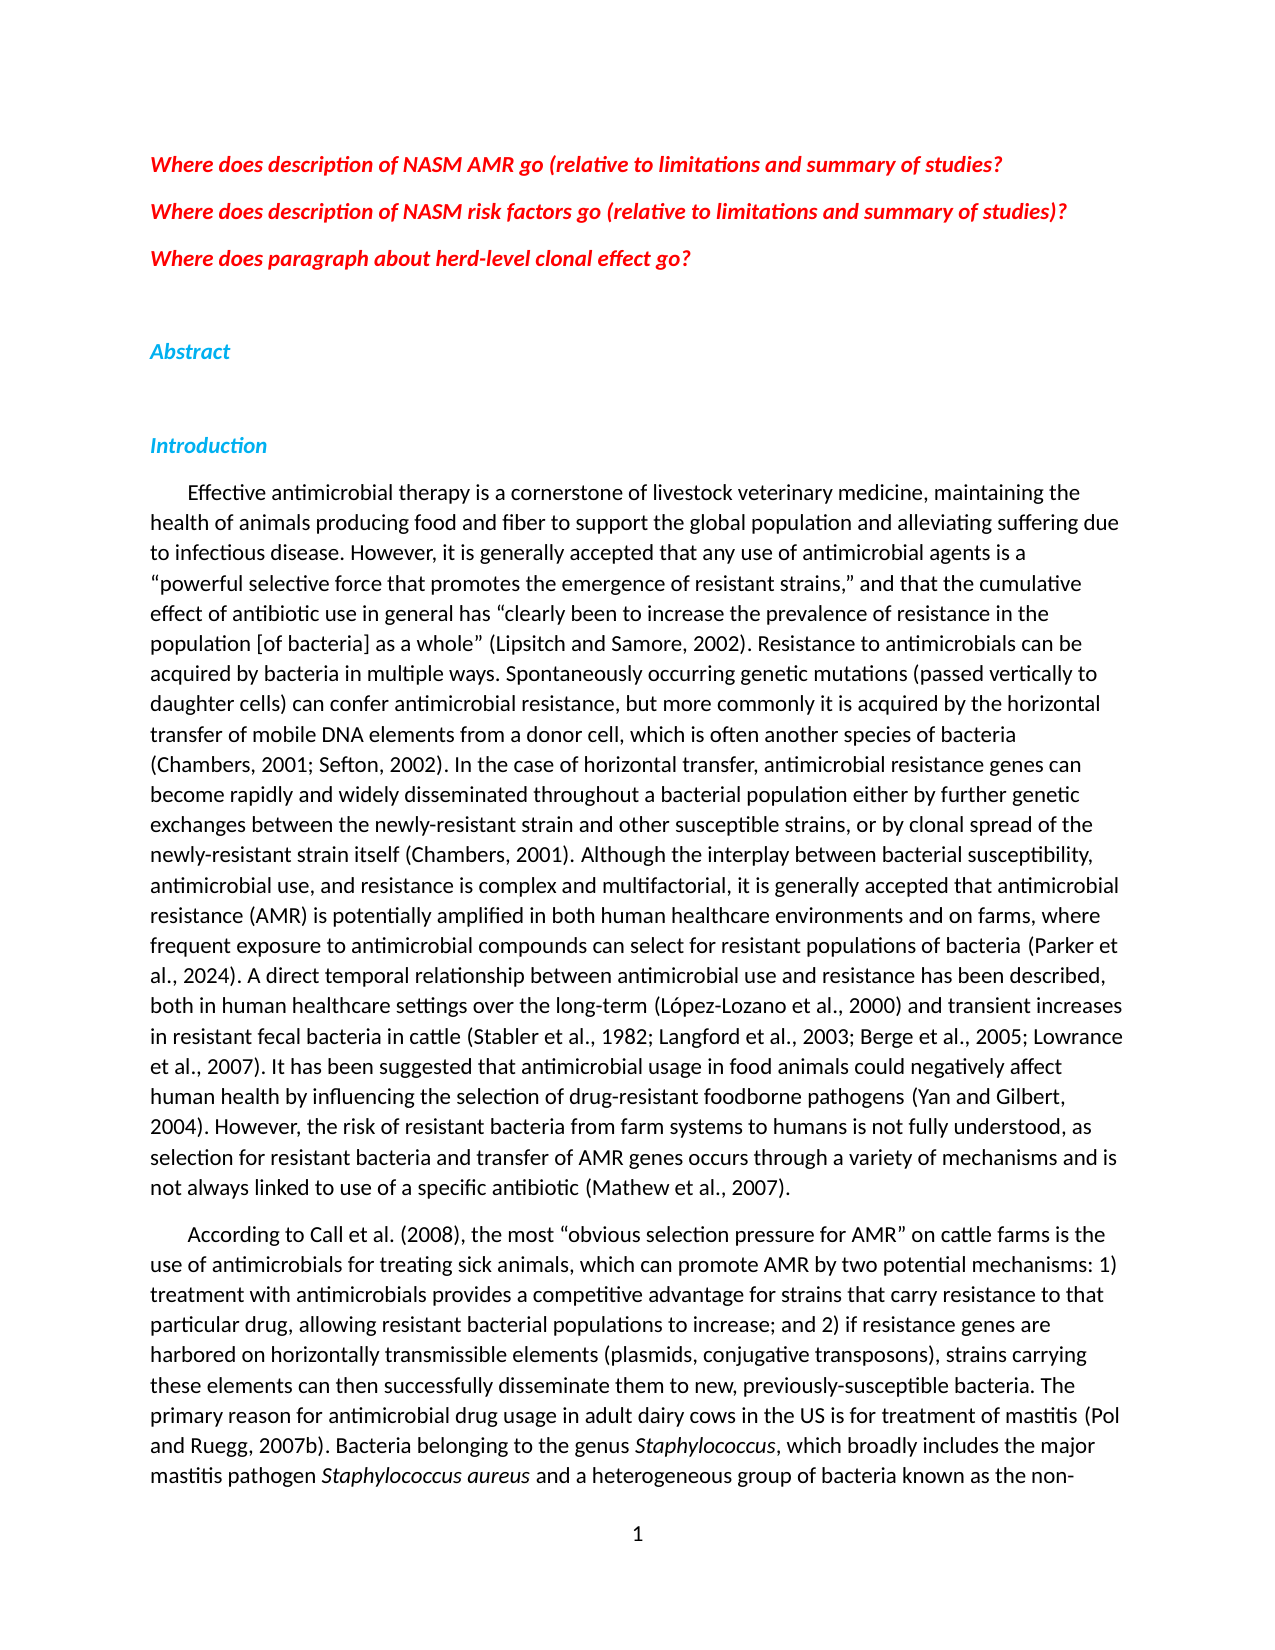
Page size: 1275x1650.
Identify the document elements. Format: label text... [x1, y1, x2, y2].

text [150, 1220, 1125, 1489]
text Where does description of NASM AMR go (relative to limitations and summary of studies? [150, 150, 1125, 178]
text Where does description of NASM risk factors go (relative to limitations and summary of studies)? [150, 197, 1125, 225]
text Abstract [150, 337, 1125, 366]
text Effective antimicrobial therapy is a cornerstone of livestock veterinary medicine, maintaining the health of animals producing food and fiber to support the global population and alleviating suffering due to infectious disease. However, it is generally accepted that any use of antimicrobial agents is a “powerful selective force that promotes the emergence of resistant strains,” and that the cumulative effect of antibiotic use in general has “clearly been to increase the prevalence of resistance in the population [of bacteria] as a whole” (Lipsitch and Samore, 2002). Resistance to antimicrobials can be acquired by bacteria in multiple ways. Spontaneously occurring genetic mutations (passed vertically to daughter cells) can confer antimicrobial resistance, but more commonly it is acquired by the horizontal transfer of mobile DNA elements from a donor cell, which is often another species of bacteria (Chambers, 2001; Sefton, 2002). In the case of horizontal transfer, antimicrobial resistance genes can become rapidly and widely disseminated throughout a bacterial population either by further genetic exchanges between the newly-resistant strain and other susceptible strains, or by clonal spread of the newly-resistant strain itself (Chambers, 2001). Although the interplay between bacterial susceptibility, antimicrobial use, and resistance is complex and multifactorial, it is generally accepted that antimicrobial resistance (AMR) is potentially amplified in both human healthcare environments and on farms, where frequent exposure to antimicrobial compounds can select for resistant populations of bacteria (Parker et al., 2024). A direct temporal relationship between antimicrobial use and resistance has been described, both in human healthcare settings over the long-term (López-Lozano et al., 2000) and transient increases in resistant fecal bacteria in cattle (Stabler et al., 1982; Langford et al., 2003; Berge et al., 2005; Lowrance et al., 2007). It has been suggested that antimicrobial usage in food animals could negatively affect human health by influencing the selection of drug-resistant foodborne pathogens (Yan and Gilbert, 2004). However, the risk of resistant bacteria from farm systems to humans is not fully understood, as selection for resistant bacteria and transfer of AMR genes occurs through a variety of mechanisms and is not always linked to use of a specific antibiotic (Mathew et al., 2007). [150, 478, 1125, 1201]
text Introduction [150, 431, 1125, 459]
text Where does paragraph about herd-level clonal effect go? [150, 244, 1125, 272]
